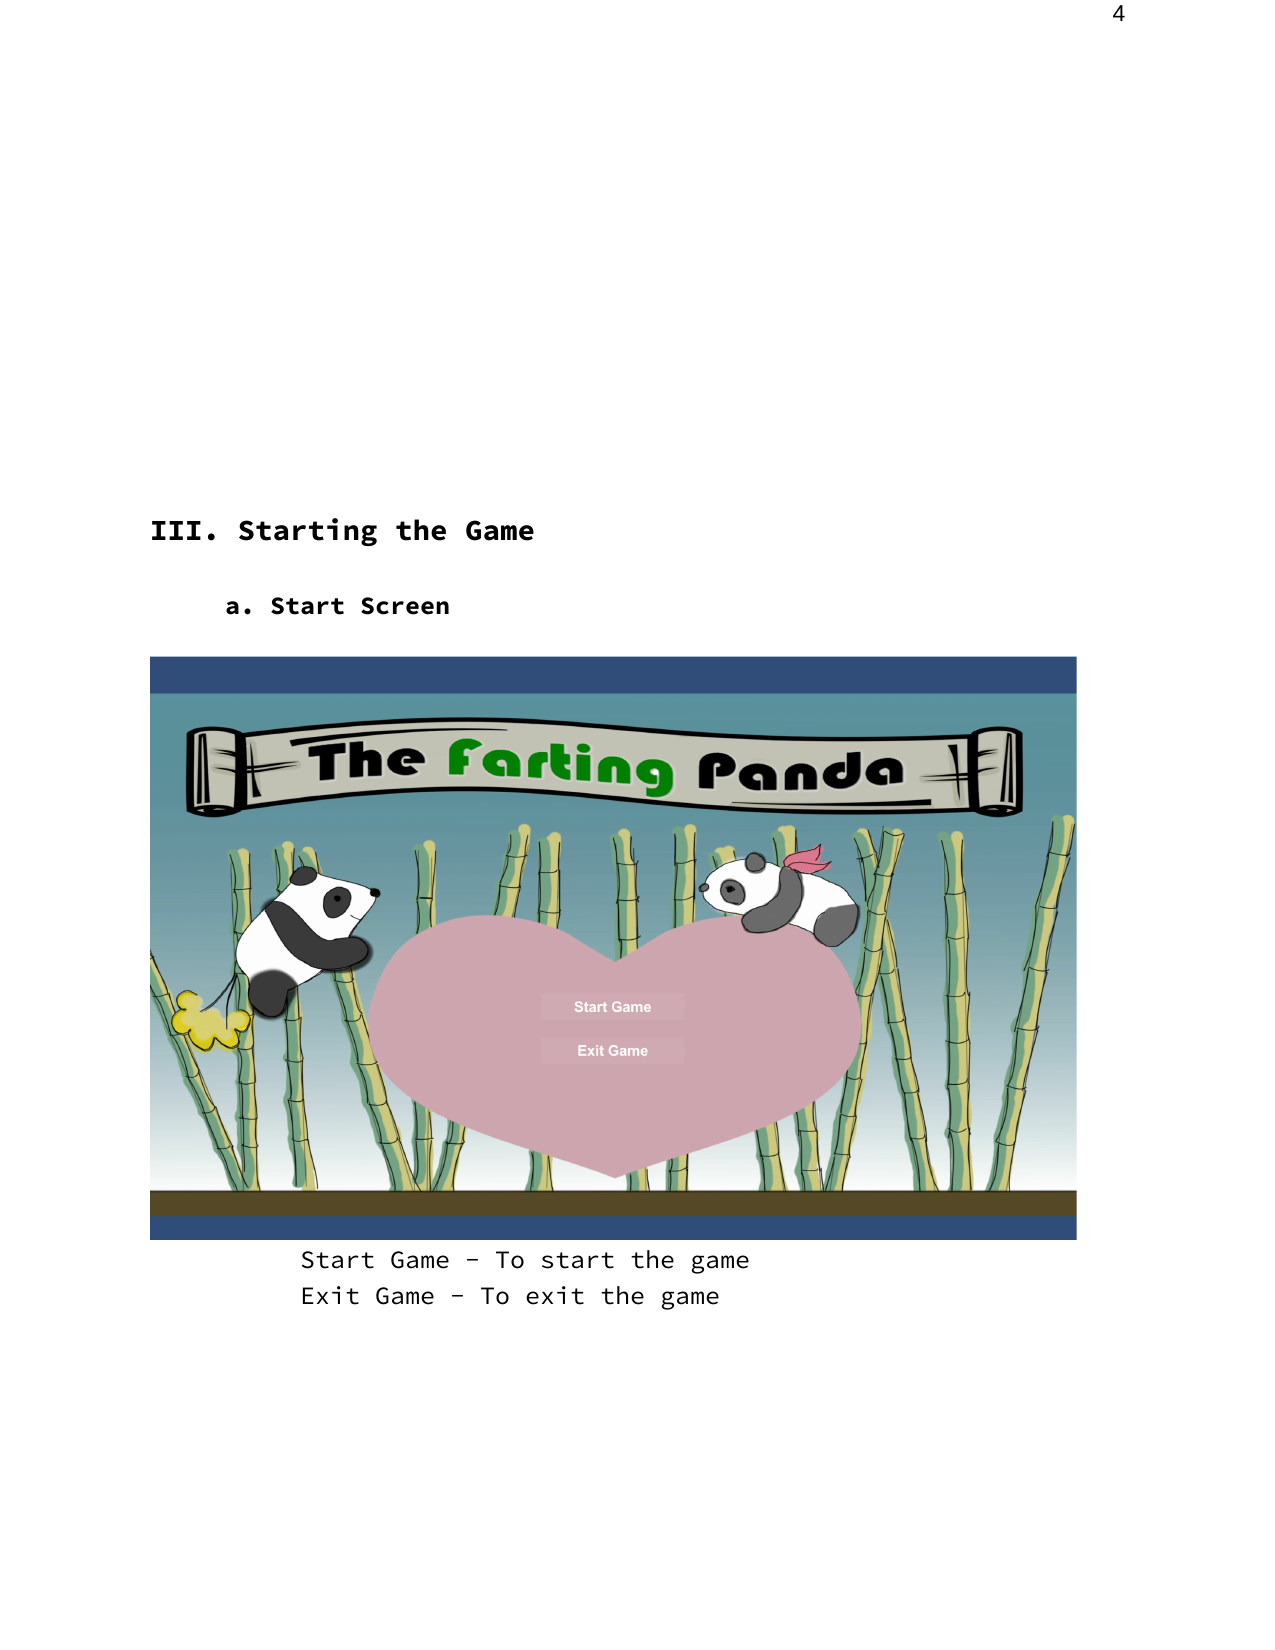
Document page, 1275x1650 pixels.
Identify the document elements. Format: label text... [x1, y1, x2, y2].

text a. Start Screen [150, 590, 1125, 621]
text III. Starting the Game [150, 511, 1125, 548]
text Start Game - To start the game [225, 1243, 1125, 1275]
picture [150, 656, 1077, 1240]
text Exit Game - To exit the game [150, 1279, 1125, 1311]
